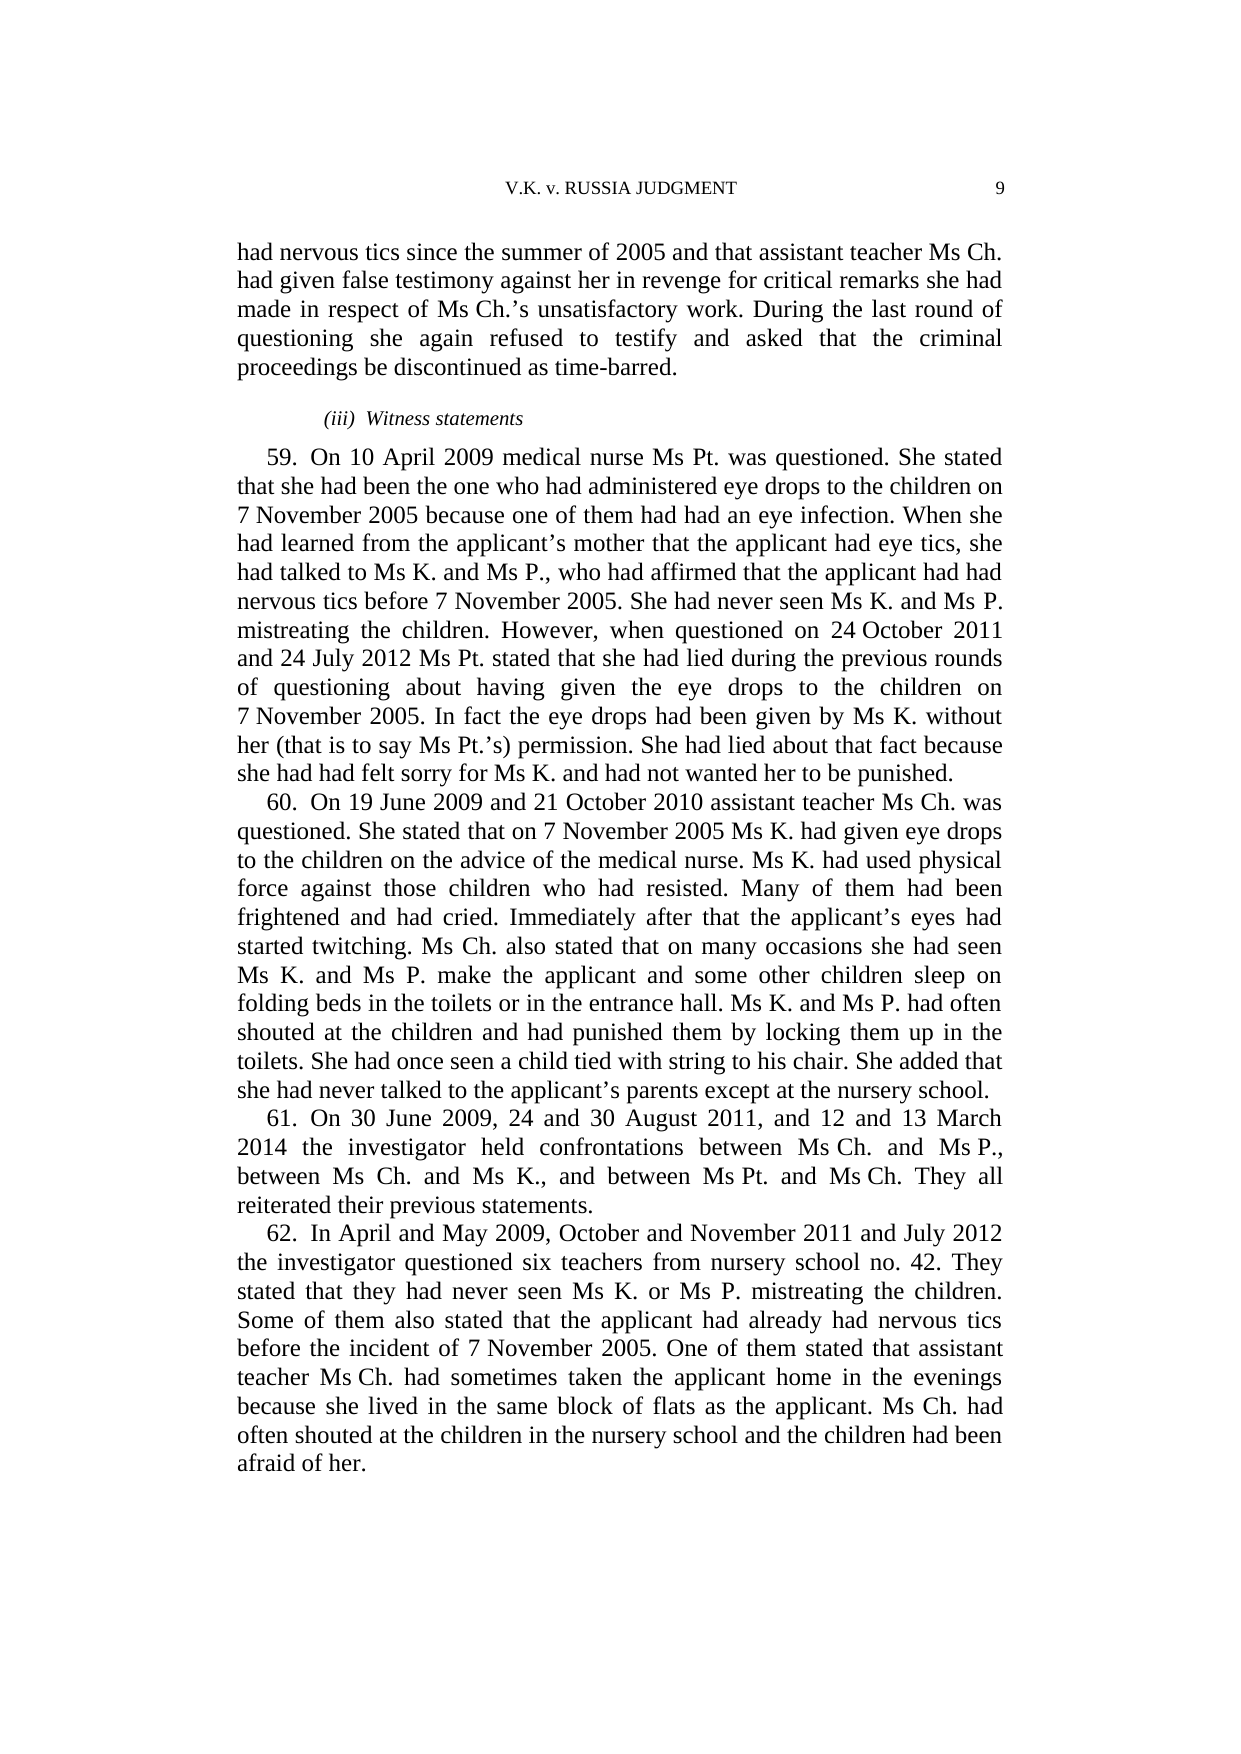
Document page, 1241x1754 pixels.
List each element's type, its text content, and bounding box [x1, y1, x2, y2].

text 61. On 30 June 2009, 24 and 30 August 2011, and 12 and 13 March 2014 the investigator held confrontations between Ms Ch. and Ms P., between Ms Ch. and Ms K., and between Ms Pt. and Ms Ch. They all reiterated their previous statements. [237, 1103, 1003, 1218]
text 62. In April and May 2009, October and November 2011 and July 2012 the investigator questioned six teachers from nursery school no. 42. They stated that they had never seen Ms K. or Ms P. mistreating the children. Some of them also stated that the applicant had already had nervous tics before the incident of 7 November 2005. One of them stated that assistant teacher Ms Ch. had sometimes taken the applicant home in the evenings because she lived in the same block of flats as the applicant. Ms Ch. had often shouted at the children in the nursery school and the children had been afraid of her. [237, 1218, 1003, 1477]
text 59. On 10 April 2009 medical nurse Ms Pt. was questioned. She stated that she had been the one who had administered eye drops to the children on 7 November 2005 because one of them had had an eye infection. When she had learned from the applicant’s mother that the applicant had eye tics, she had talked to Ms K. and Ms P., who had affirmed that the applicant had had nervous tics before 7 November 2005. She had never seen Ms K. and Ms P. mistreating the children. However, when questioned on 24 October 2011 and 24 July 2012 Ms Pt. stated that she had lied during the previous rounds of questioning about having given the eye drops to the children on 7 November 2005. In fact the eye drops had been given by Ms K. without her (that is to say Ms Pt.’s) permission. She had lied about that fact because she had had felt sorry for Ms K. and had not wanted her to be punished. [237, 442, 1003, 787]
subtitle (iii) Witness statements [324, 406, 1003, 430]
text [237, 237, 1003, 381]
